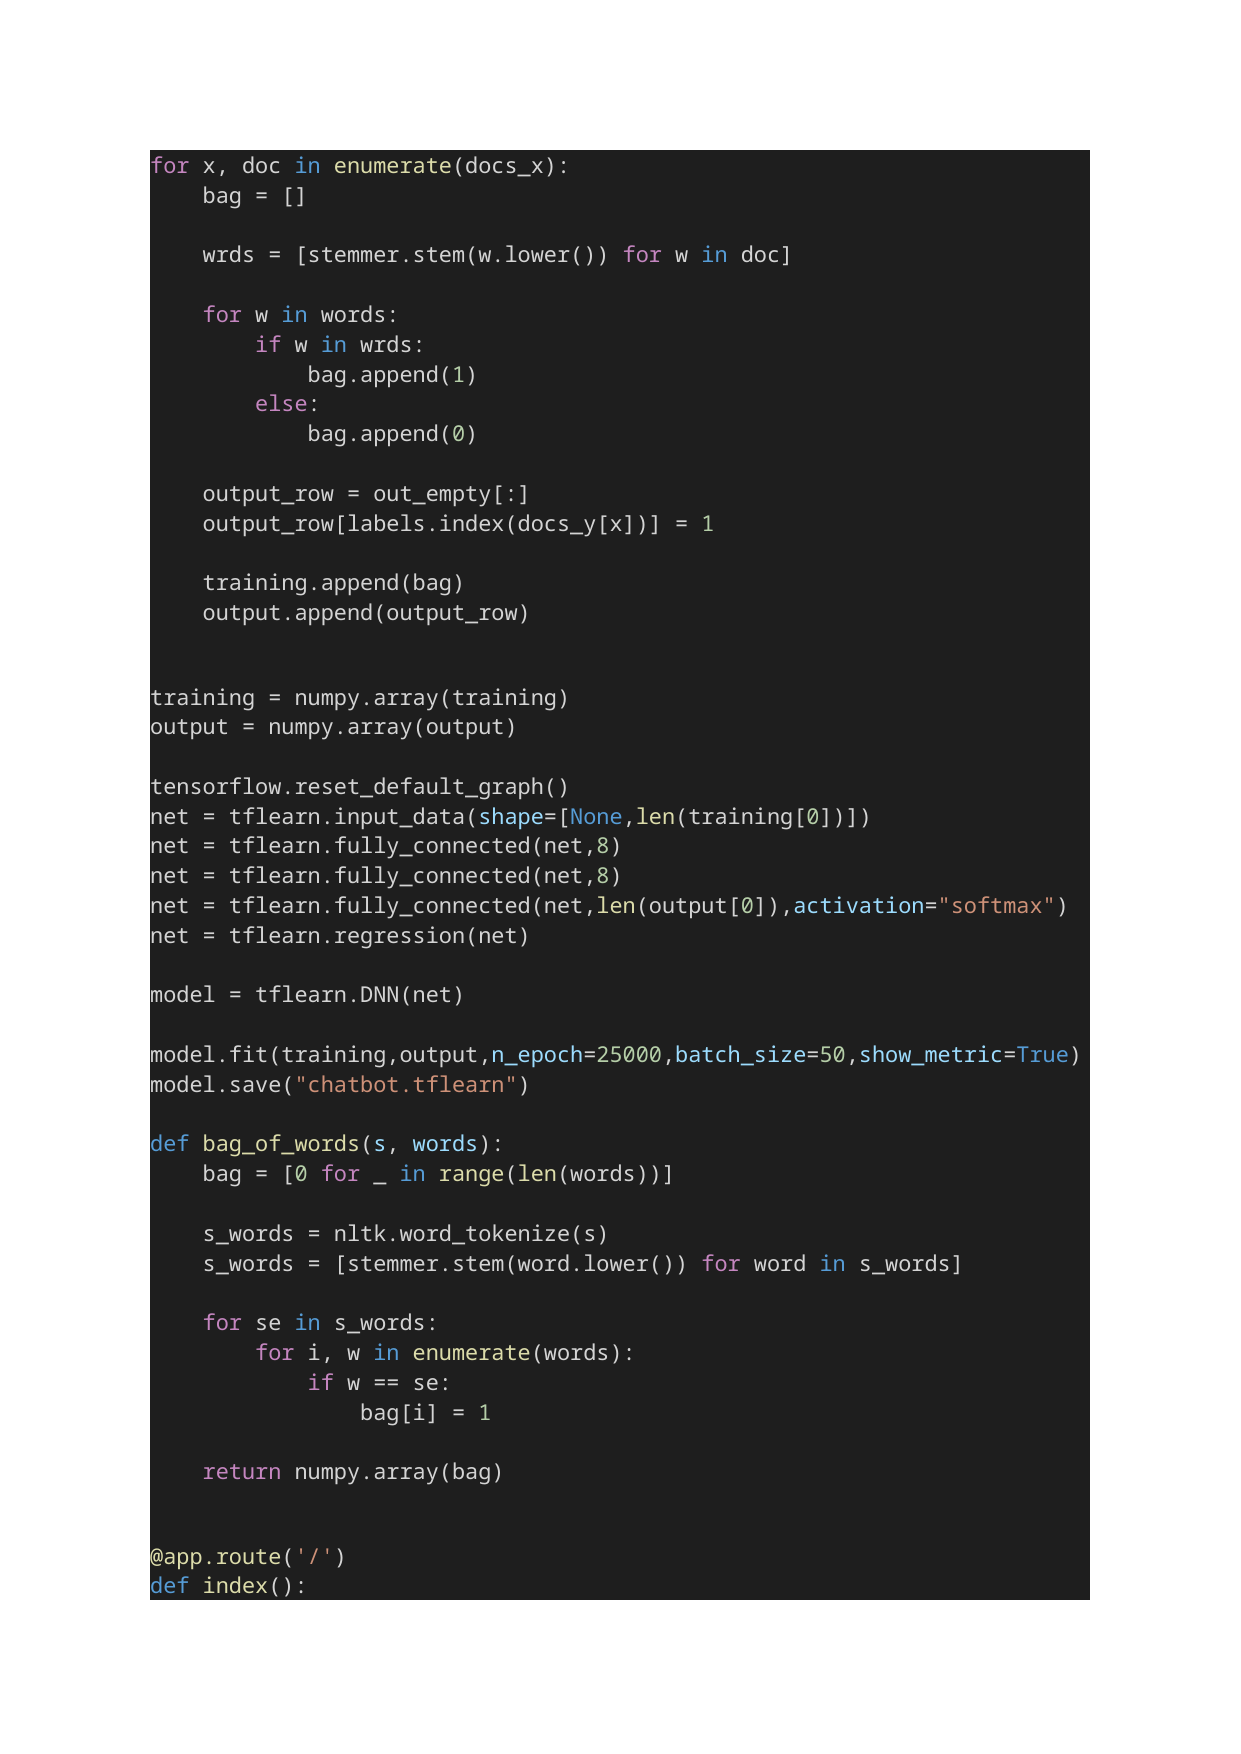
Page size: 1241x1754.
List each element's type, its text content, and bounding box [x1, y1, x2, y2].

text for i, w in enumerate(words): [150, 1337, 1090, 1367]
text for w in words: [150, 299, 1090, 329]
text s_words = [stemmer.stem(word.lower()) for word in s_words] [150, 1247, 1090, 1277]
text def bag_of_words(s, words): [150, 1128, 1090, 1158]
text s_words = nltk.word_tokenize(s) [150, 1218, 1090, 1247]
text model = tflearn.DNN(net) [150, 979, 1090, 1009]
text def index(): [150, 1570, 1090, 1600]
text output_row[labels.index(docs_y[x])] = 1 [150, 507, 1090, 537]
text for se in s_words: [150, 1307, 1090, 1337]
text bag.append(1) [150, 358, 1090, 388]
text else: [150, 388, 1090, 418]
text training = numpy.array(training) [150, 681, 1090, 711]
text tensorflow.reset_default_graph() [150, 771, 1090, 801]
text net = tflearn.input_data(shape=[None,len(training[0])]) [150, 801, 1090, 830]
text @app.route('/') [150, 1541, 1090, 1570]
text bag = [0 for _ in range(len(words))] [150, 1158, 1090, 1188]
text bag[i] = 1 [150, 1396, 1090, 1426]
text net = tflearn.fully_connected(net,8) [150, 830, 1090, 860]
text wrds = [stemmer.stem(w.lower()) for w in doc] [150, 239, 1090, 269]
text model.save("chatbot.tflearn") [150, 1069, 1090, 1098]
text training.append(bag) [150, 567, 1090, 597]
text bag = [] [150, 180, 1090, 209]
text for x, doc in enumerate(docs_x): [150, 150, 1090, 180]
text net = tflearn.fully_connected(net,len(output[0]),activation="softmax") [150, 890, 1090, 920]
text if w == se: [150, 1367, 1090, 1396]
text net = tflearn.fully_connected(net,8) [150, 860, 1090, 890]
text output.append(output_row) [150, 597, 1090, 627]
text output_row = out_empty[:] [150, 478, 1090, 507]
text net = tflearn.regression(net) [150, 920, 1090, 949]
text return numpy.array(bag) [150, 1456, 1090, 1486]
text bag.append(0) [150, 418, 1090, 448]
text if w in wrds: [150, 329, 1090, 358]
text output = numpy.array(output) [150, 711, 1090, 741]
text model.fit(training,output,n_epoch=25000,batch_size=50,show_metric=True) [150, 1039, 1090, 1069]
